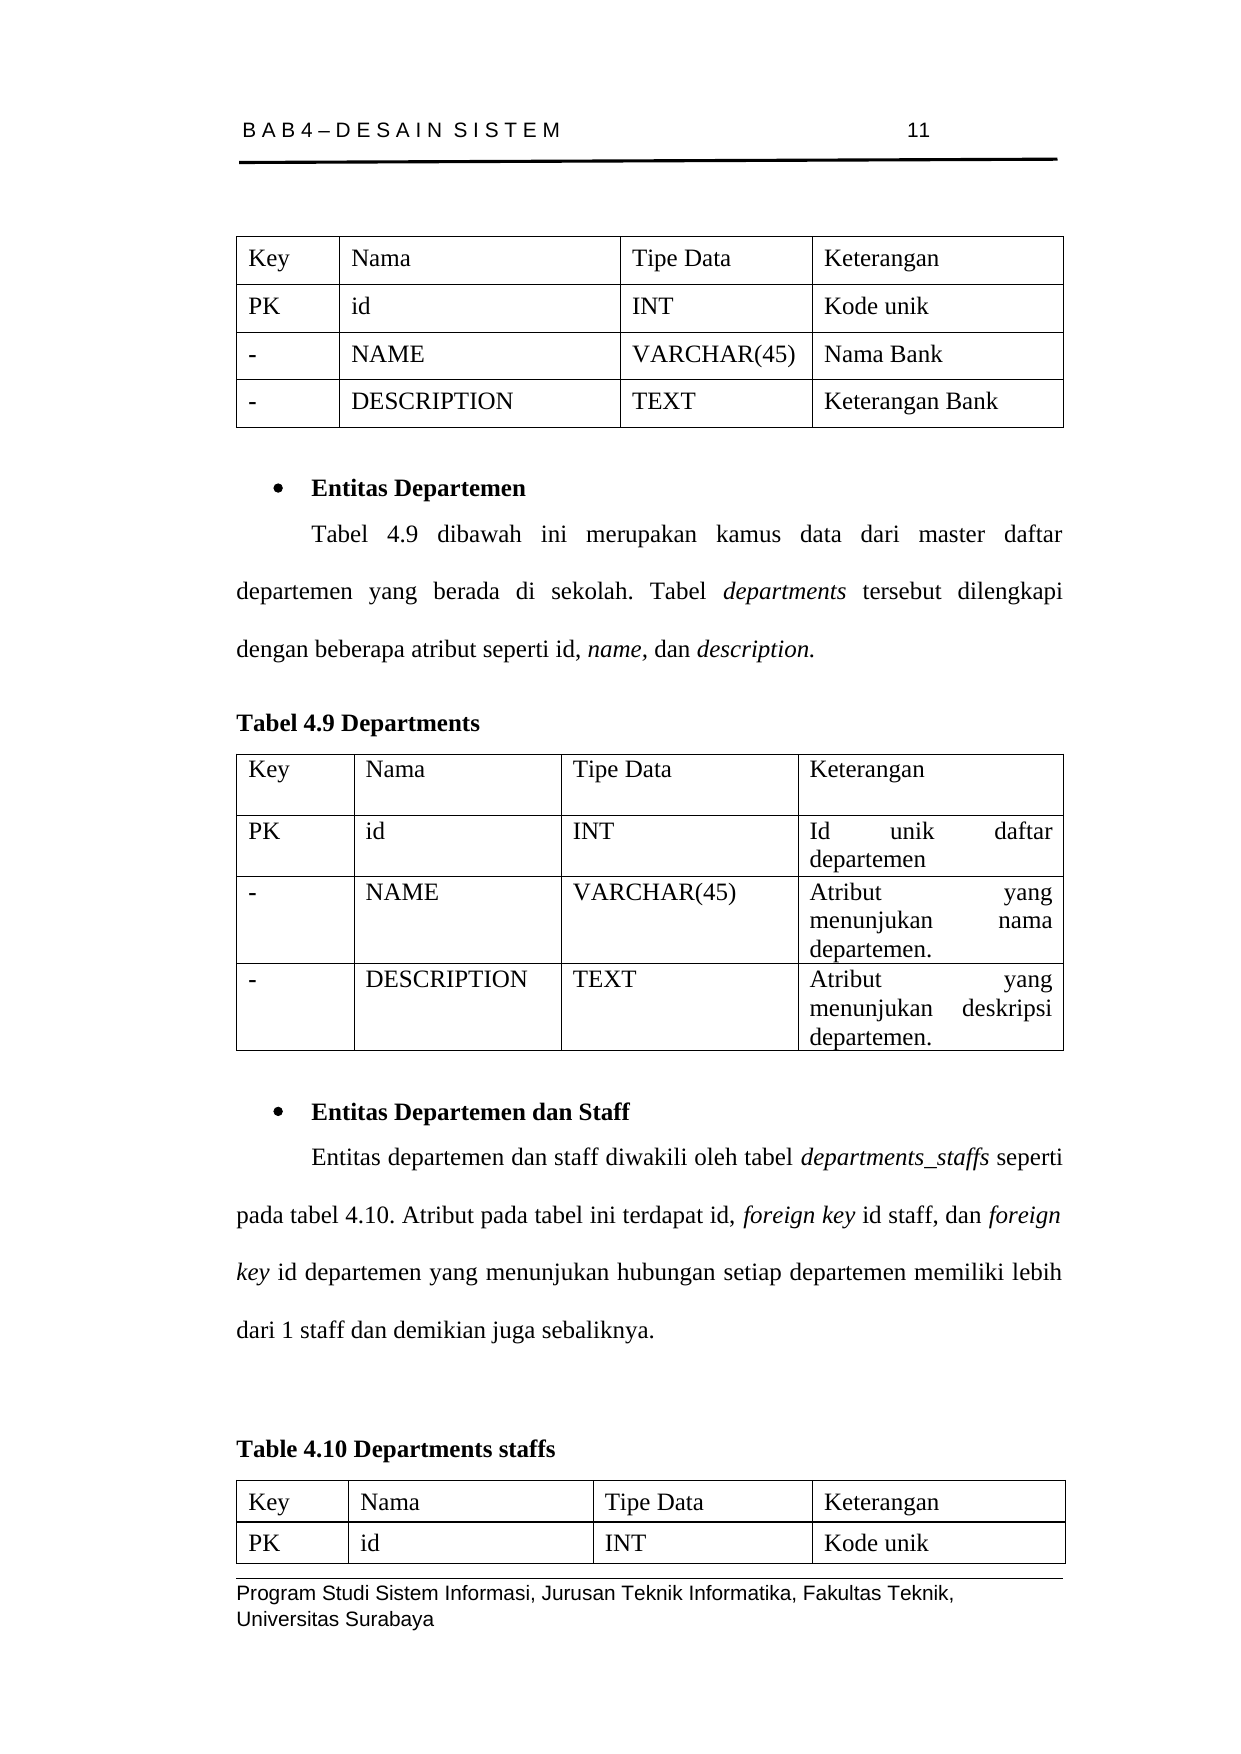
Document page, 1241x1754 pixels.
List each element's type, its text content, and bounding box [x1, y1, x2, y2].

table_cell id [355, 816, 561, 876]
table_header Nama [355, 755, 561, 815]
table_cell PK [237, 1523, 348, 1563]
table_cell Atribut yang menunjukan deskripsi departemen. [799, 964, 1063, 1050]
table_cell Id unik daftar departemen [799, 816, 1063, 876]
table_cell INT [594, 1523, 812, 1563]
table_header Key [237, 237, 339, 284]
table_cell DESCRIPTION [355, 964, 561, 1050]
table_cell DESCRIPTION [340, 380, 620, 427]
table_cell Nama Bank [813, 333, 1063, 379]
table_cell TEXT [621, 380, 812, 427]
list Entitas Departemen dan Staff [274, 1097, 1063, 1126]
table_header Key [237, 1481, 348, 1521]
table_cell VARCHAR(45) [621, 333, 812, 379]
table_header Keterangan [813, 1481, 1065, 1521]
table_header Nama [349, 1481, 593, 1521]
table_cell INT [562, 816, 798, 876]
text Table 4.10 Departments staffs [236, 1434, 1063, 1463]
table_cell id [340, 285, 620, 332]
table_header Tipe Data [562, 755, 798, 815]
table_cell TEXT [562, 964, 798, 1050]
list Entitas Departemen [274, 473, 1063, 502]
table_cell NAME [340, 333, 620, 379]
table_cell INT [621, 285, 812, 332]
table_cell - [237, 380, 339, 427]
table_header Tipe Data [621, 237, 812, 284]
table_cell VARCHAR(45) [562, 877, 798, 963]
table_cell id [349, 1523, 593, 1563]
text Tabel 4.9 Departments [236, 708, 1063, 737]
table_cell - [237, 333, 339, 379]
table_cell Kode unik [813, 1523, 1065, 1563]
table_cell Atribut yang menunjukan nama departemen. [799, 877, 1063, 963]
table_header Tipe Data [594, 1481, 812, 1521]
table_cell NAME [355, 877, 561, 963]
table_cell PK [237, 816, 354, 876]
table_cell Kode unik [813, 285, 1063, 332]
table_cell - [237, 964, 354, 1050]
text Entitas departemen dan staff diwakili oleh tabel departments_staffs seperti pada tabel 4.10. Atribut pada tabel ini terdapat id, foreign key id staff, dan foreign key id departemen yang menunjukan hubungan setiap departemen memiliki lebih dari 1 staff dan demikian juga sebaliknya. [236, 1142, 1063, 1343]
table_header Key [237, 755, 354, 815]
table_cell - [237, 877, 354, 963]
table_header Nama [340, 237, 620, 284]
table_cell Keterangan Bank [813, 380, 1063, 427]
table_header Keterangan [813, 237, 1063, 284]
text Tabel 4.9 dibawah ini merupakan kamus data dari master daftar departemen yang berada di sekolah. Tabel departments tersebut dilengkapi dengan beberapa atribut seperti id, name, dan description. [236, 519, 1063, 663]
table_header Keterangan [799, 755, 1063, 815]
table_cell PK [237, 285, 339, 332]
